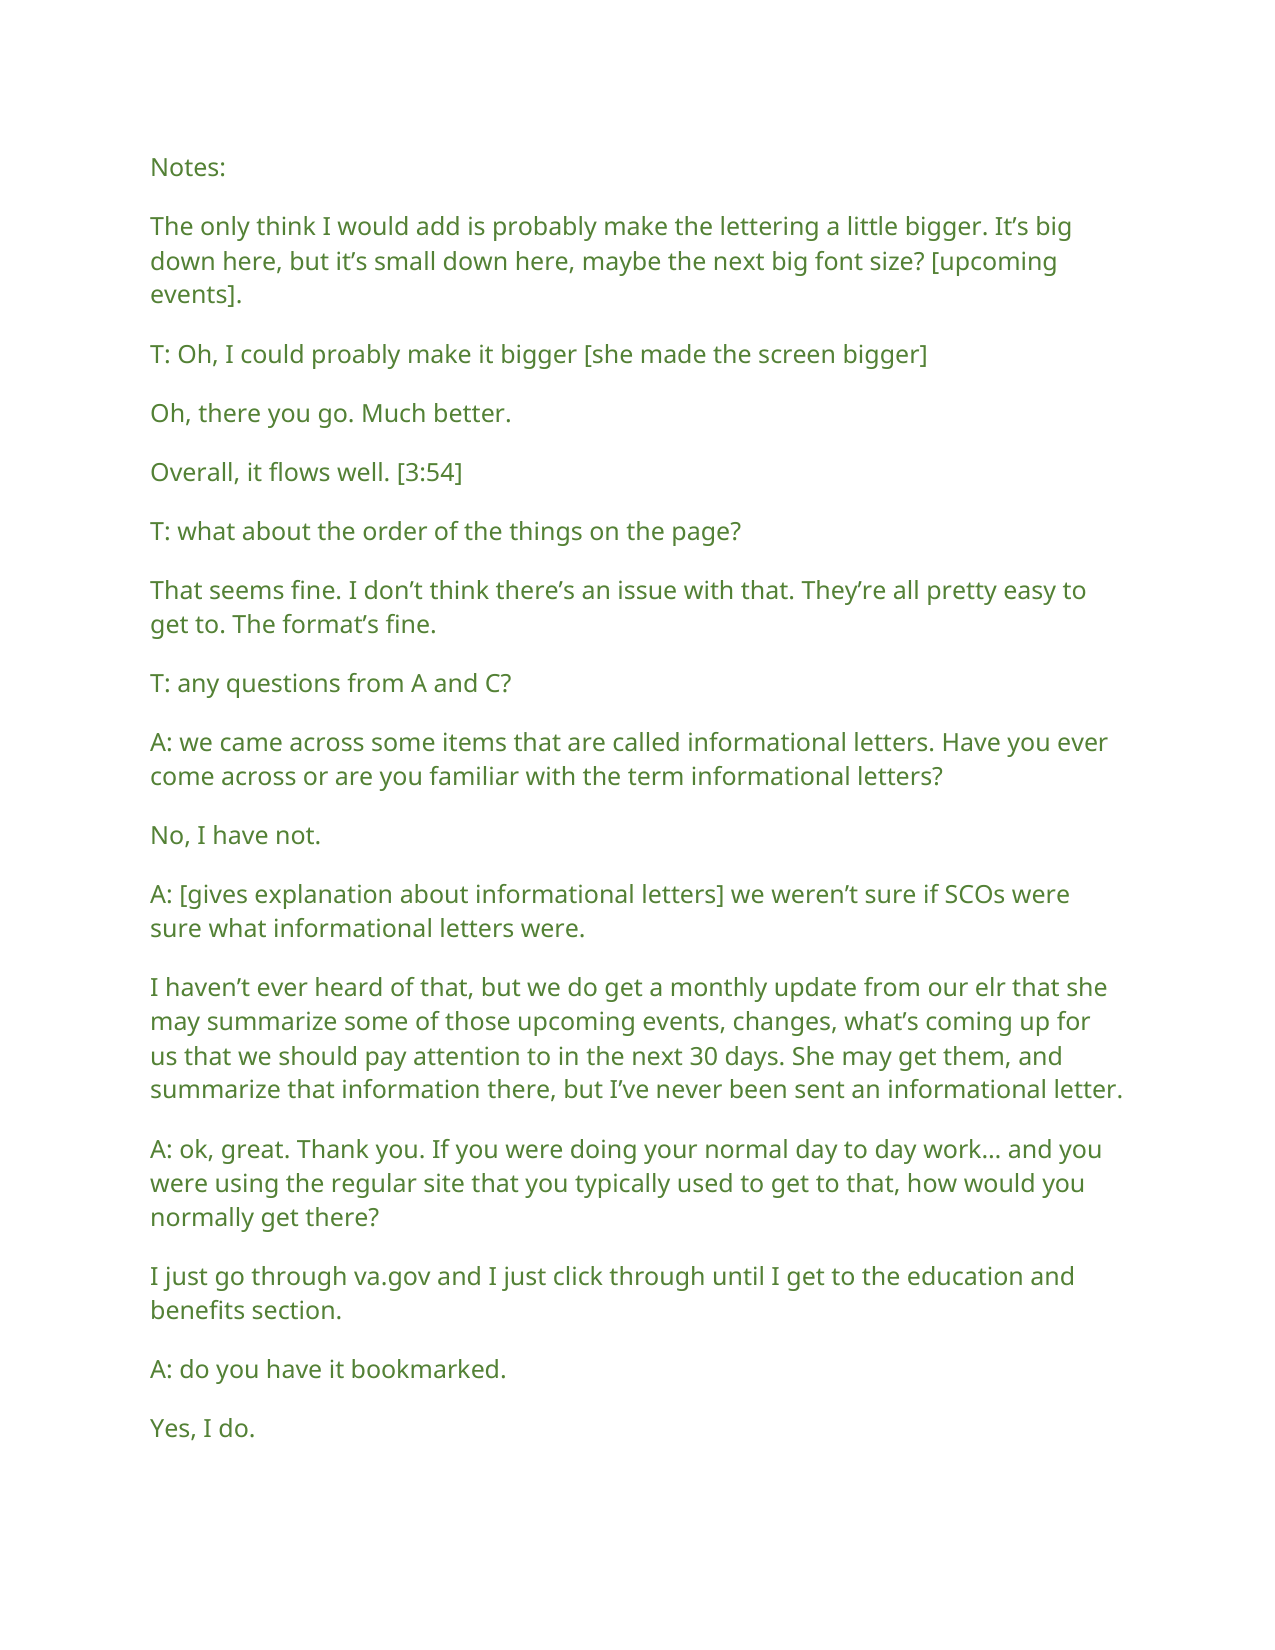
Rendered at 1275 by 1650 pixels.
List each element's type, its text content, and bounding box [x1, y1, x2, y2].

text T: what about the order of the things on the page? [150, 513, 1125, 547]
text Oh, there you go. Much better. [150, 395, 1125, 429]
text I just go through va.gov and I just click through until I get to the education and benefits section. [150, 1258, 1125, 1327]
text A: do you have it bookmarked. [150, 1352, 1125, 1386]
text A: we came across some items that are called informational letters. Have you ever come across or are you familiar with the term informational letters? [150, 725, 1125, 793]
text T: Oh, I could proably make it bigger [she made the screen bigger] [150, 336, 1125, 370]
text A: ok, great. Thank you. If you were doing your normal day to day work… and you were using the regular site that you typically used to get to that, how would you normally get there? [150, 1131, 1125, 1233]
text Yes, I do. [150, 1411, 1125, 1445]
text A: [gives explanation about informational letters] we weren’t sure if SCOs were sure what informational letters were. [150, 877, 1125, 945]
text Overall, it flows well. [3:54] [150, 454, 1125, 488]
text The only think I would add is probably make the lettering a little bigger. It’s big down here, but it’s small down here, maybe the next big font size? [upcoming events]. [150, 209, 1125, 311]
text No, I have not. [150, 818, 1125, 852]
text I haven’t ever heard of that, but we do get a monthly update from our elr that she may summarize some of those upcoming events, changes, what’s coming up for us that we should pay attention to in the next 30 days. She may get them, and summarize that information there, but I’ve never been sent an informational letter. [150, 970, 1125, 1106]
text Notes: [150, 150, 1125, 184]
text That seems fine. I don’t think there’s an issue with that. They’re all pretty easy to get to. The format’s fine. [150, 572, 1125, 641]
text T: any questions from A and C? [150, 666, 1125, 700]
